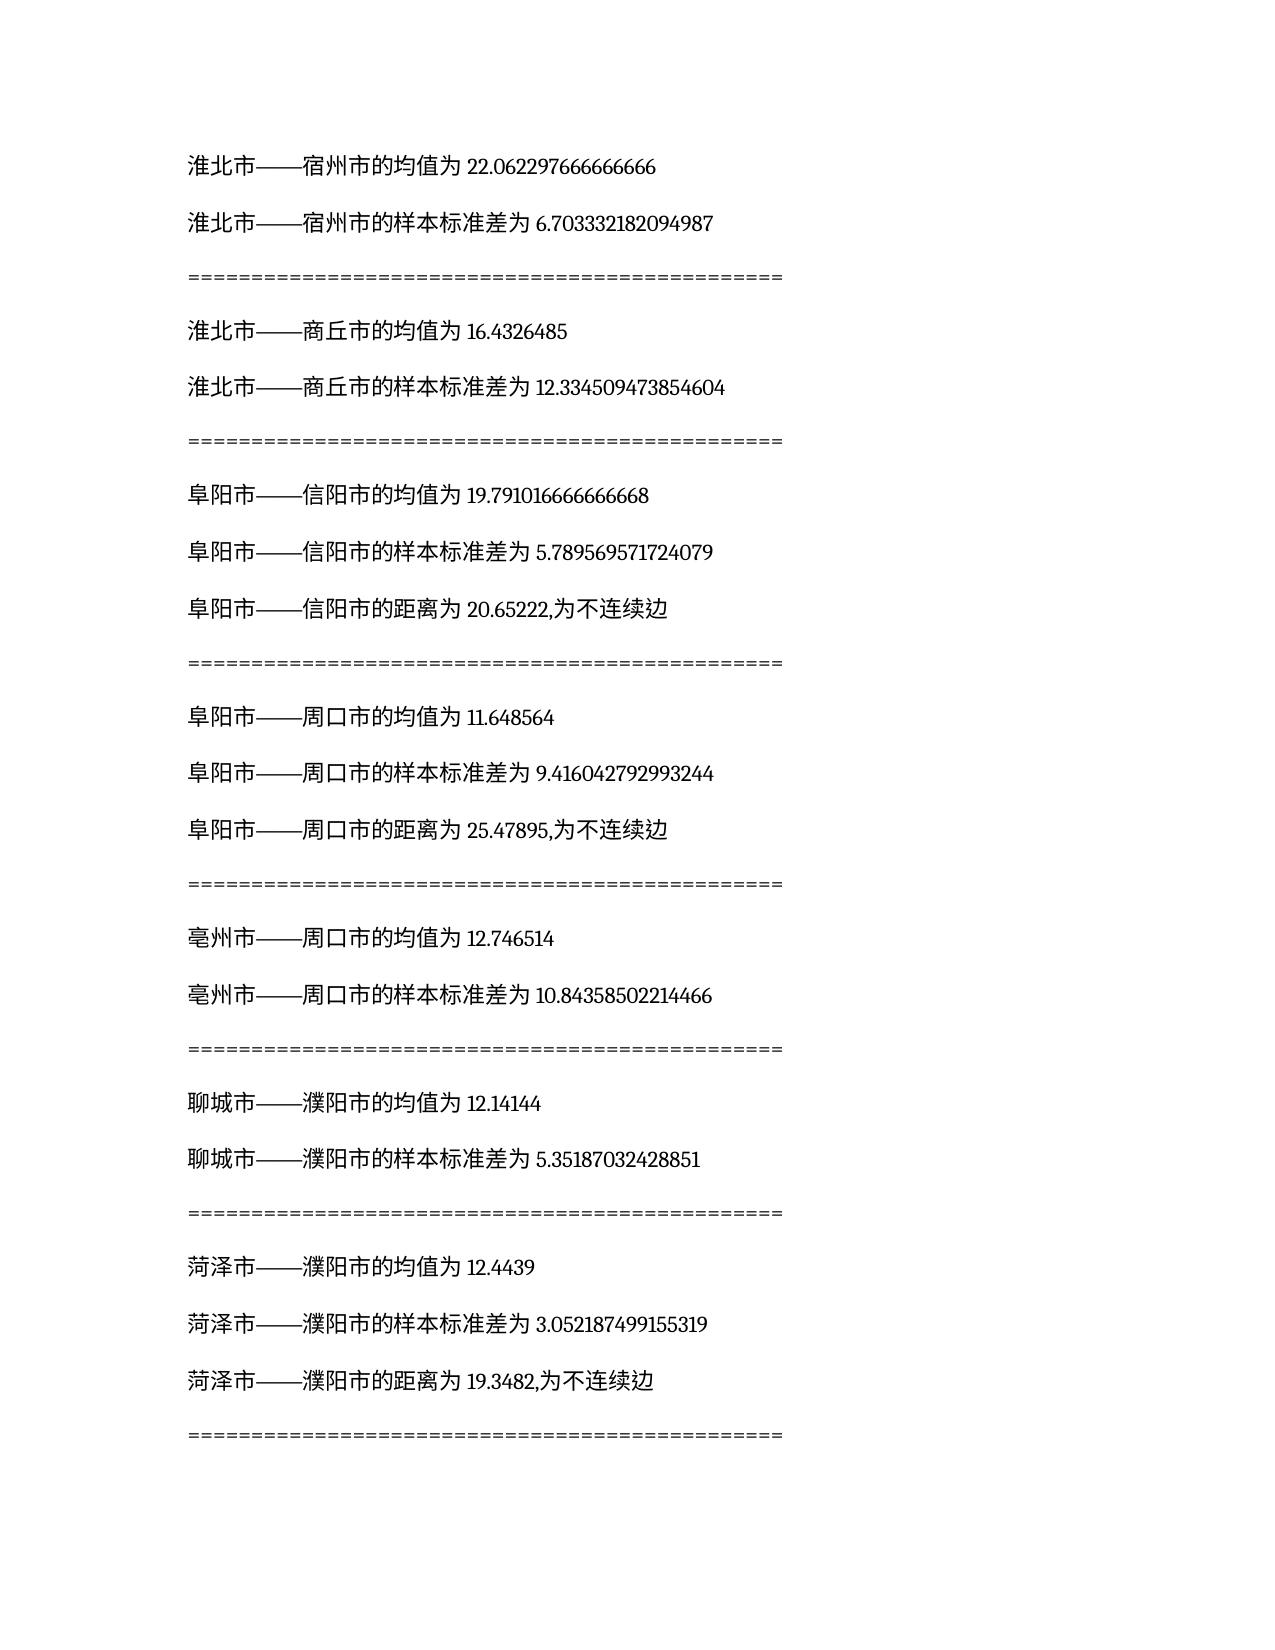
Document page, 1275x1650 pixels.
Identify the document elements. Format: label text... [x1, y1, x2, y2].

text 亳州市——周口市的样本标准差为10.84358502214466 [187, 979, 1087, 1010]
text 亳州市——周口市的均值为12.746514 [187, 922, 1087, 953]
text 阜阳市——周口市的样本标准差为9.416042792993244 [187, 757, 1087, 788]
text =============================================== [187, 871, 1087, 897]
text 聊城市——濮阳市的样本标准差为5.35187032428851 [187, 1143, 1087, 1174]
text =============================================== [187, 1035, 1087, 1062]
text 聊城市——濮阳市的均值为12.14144 [187, 1086, 1087, 1118]
text 阜阳市——信阳市的均值为19.791016666666668 [187, 479, 1087, 510]
text 菏泽市——濮阳市的样本标准差为3.052187499155319 [187, 1308, 1087, 1339]
text 菏泽市——濮阳市的距离为19.3482,为不连续边 [187, 1364, 1087, 1396]
text 阜阳市——周口市的均值为11.648564 [187, 701, 1087, 732]
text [187, 1421, 1087, 1448]
text 菏泽市——濮阳市的均值为12.4439 [187, 1251, 1087, 1282]
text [187, 263, 1087, 290]
text 淮北市——商丘市的样本标准差为12.334509473854604 [187, 371, 1087, 403]
text 淮北市——宿州市的样本标准差为6.703332182094987 [187, 207, 1087, 238]
text 淮北市——宿州市的均值为22.062297666666666 [187, 150, 1087, 181]
text 阜阳市——周口市的距离为25.47895,为不连续边 [187, 814, 1087, 845]
text 淮北市——商丘市的均值为16.4326485 [187, 314, 1087, 346]
text 阜阳市——信阳市的距离为20.65222,为不连续边 [187, 593, 1087, 624]
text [187, 1200, 1087, 1226]
text =============================================== [187, 428, 1087, 454]
text 阜阳市——信阳市的样本标准差为5.789569571724079 [187, 536, 1087, 567]
text =============================================== [187, 649, 1087, 676]
